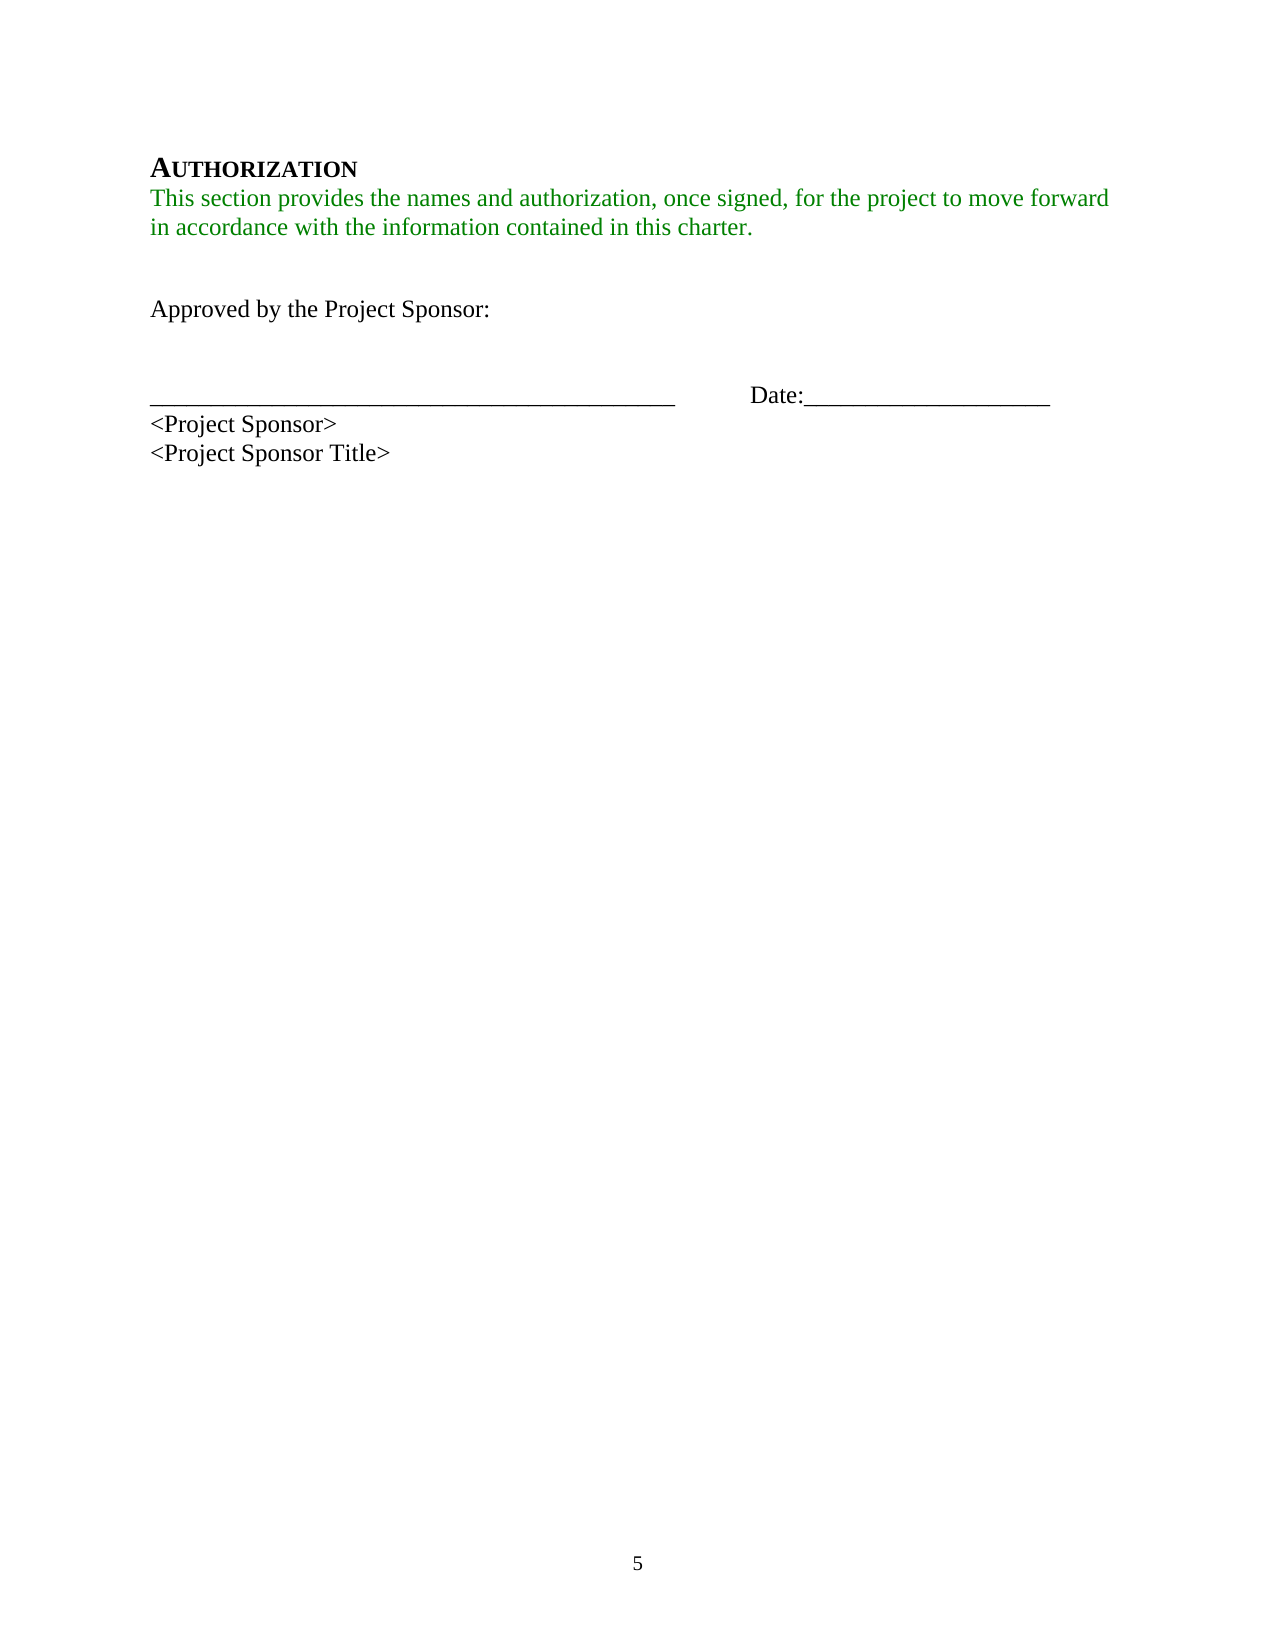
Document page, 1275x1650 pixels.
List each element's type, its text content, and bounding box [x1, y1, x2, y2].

text <Project Sponsor Title> [150, 438, 1125, 466]
text Approved by the Project Sponsor: [150, 294, 1125, 323]
text <Project Sponsor> [150, 409, 1125, 438]
subtitle Authorization [150, 150, 1125, 183]
text Date: [150, 380, 1125, 409]
text This section provides the names and authorization, once signed, for the project to move forward in accordance with the information contained in this charter. [150, 183, 1125, 241]
